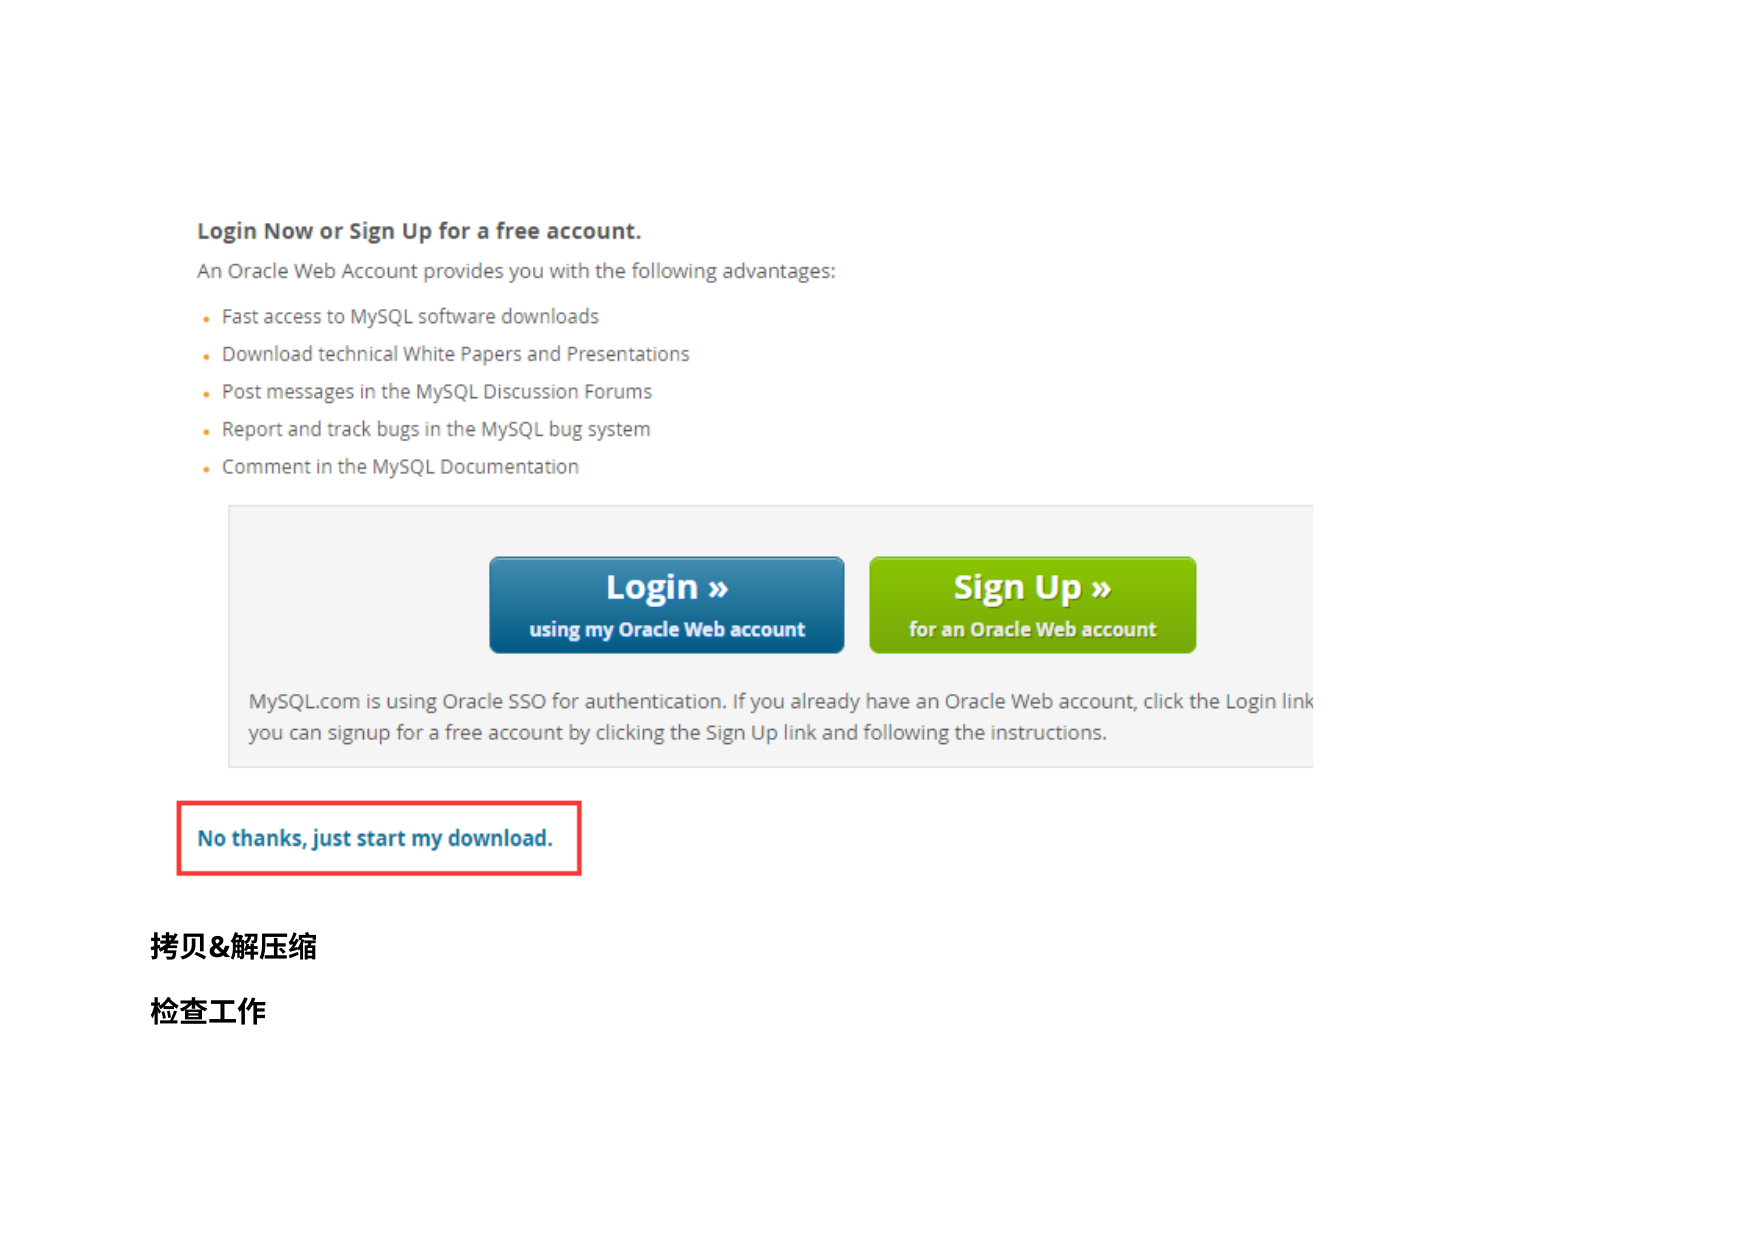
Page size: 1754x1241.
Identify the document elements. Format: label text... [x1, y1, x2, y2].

text 拷贝&解压缩 [150, 913, 1604, 978]
text 检查工作 [150, 978, 1604, 1043]
picture [155, 212, 1314, 898]
